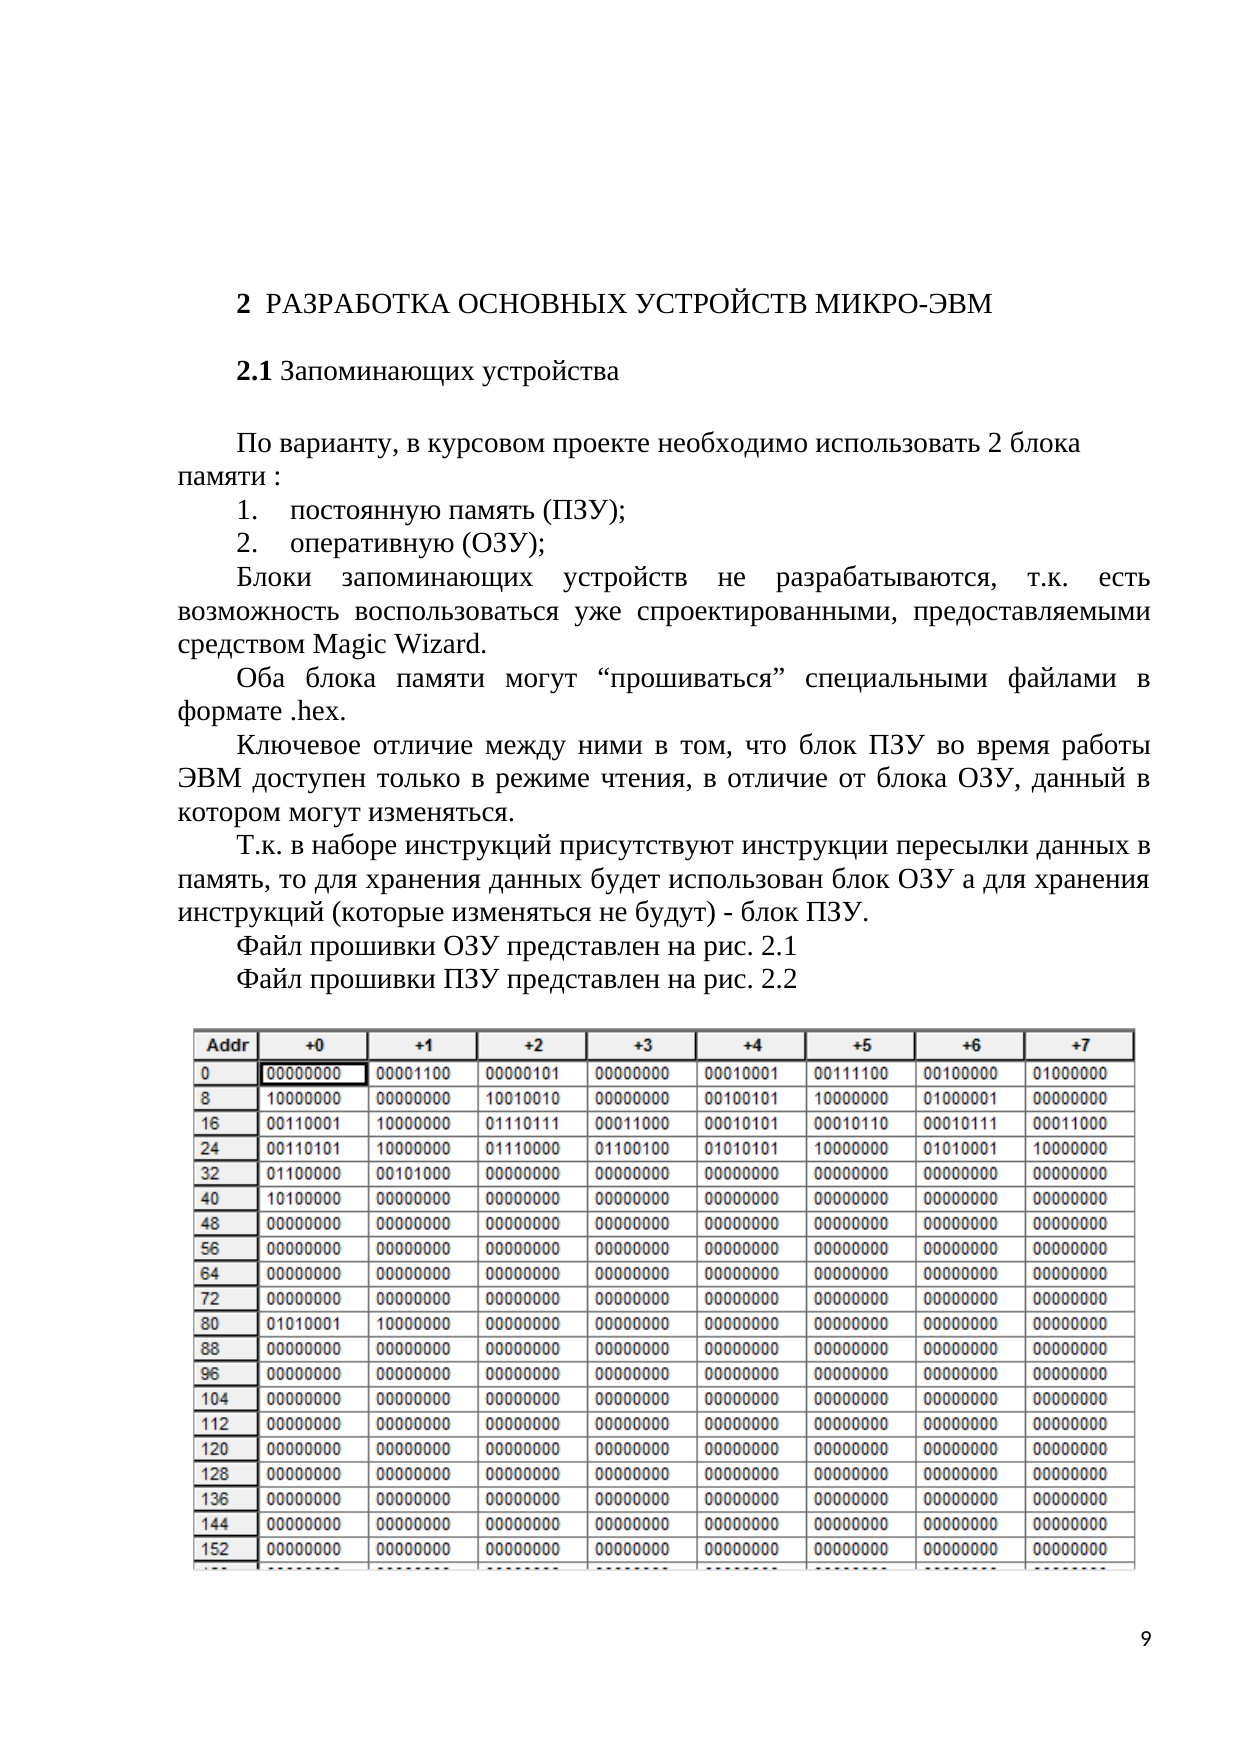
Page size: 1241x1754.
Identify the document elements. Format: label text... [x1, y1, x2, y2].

list постоянную память (ПЗУ); [177, 492, 1152, 526]
text 2.1 Запоминающих устройства [177, 353, 1152, 386]
text Т.к. в наборе инструкций присутствуют инструкции пересылки данных в память, то для хранения данных будет использован блок ОЗУ а для хранения инструкций (которые изменяться не будут) - блок ПЗУ. [177, 827, 1152, 928]
text По варианту, в курсовом проекте необходимо использовать 2 блока памяти : [177, 425, 1152, 492]
text Ключевое отличие между ними в том, что блок ПЗУ во время работы ЭВМ доступен только в режиме чтения, в отличие от блока ОЗУ, данный в котором могут изменяться. [177, 727, 1152, 827]
text Файл прошивки ОЗУ представлен на рис. 2.1 [177, 928, 1152, 962]
picture [193, 1028, 1136, 1571]
text Оба блока памяти могут “прошиваться” специальными файлами в формате .hex. [177, 660, 1152, 727]
text Файл прошивки ПЗУ представлен на рис. 2.2 [177, 962, 1152, 995]
list оперативную (ОЗУ); [177, 526, 1152, 559]
list 2 РАЗРАБОТКА ОСНОВНЫХ УСТРОЙСТВ МИКРО-ЭВМ [221, 286, 1152, 319]
text Блоки запоминающих устройств не разрабатываются, т.к. есть возможность воспользоваться уже спроектированными, предоставляемыми средством Magic Wizard. [177, 559, 1152, 660]
